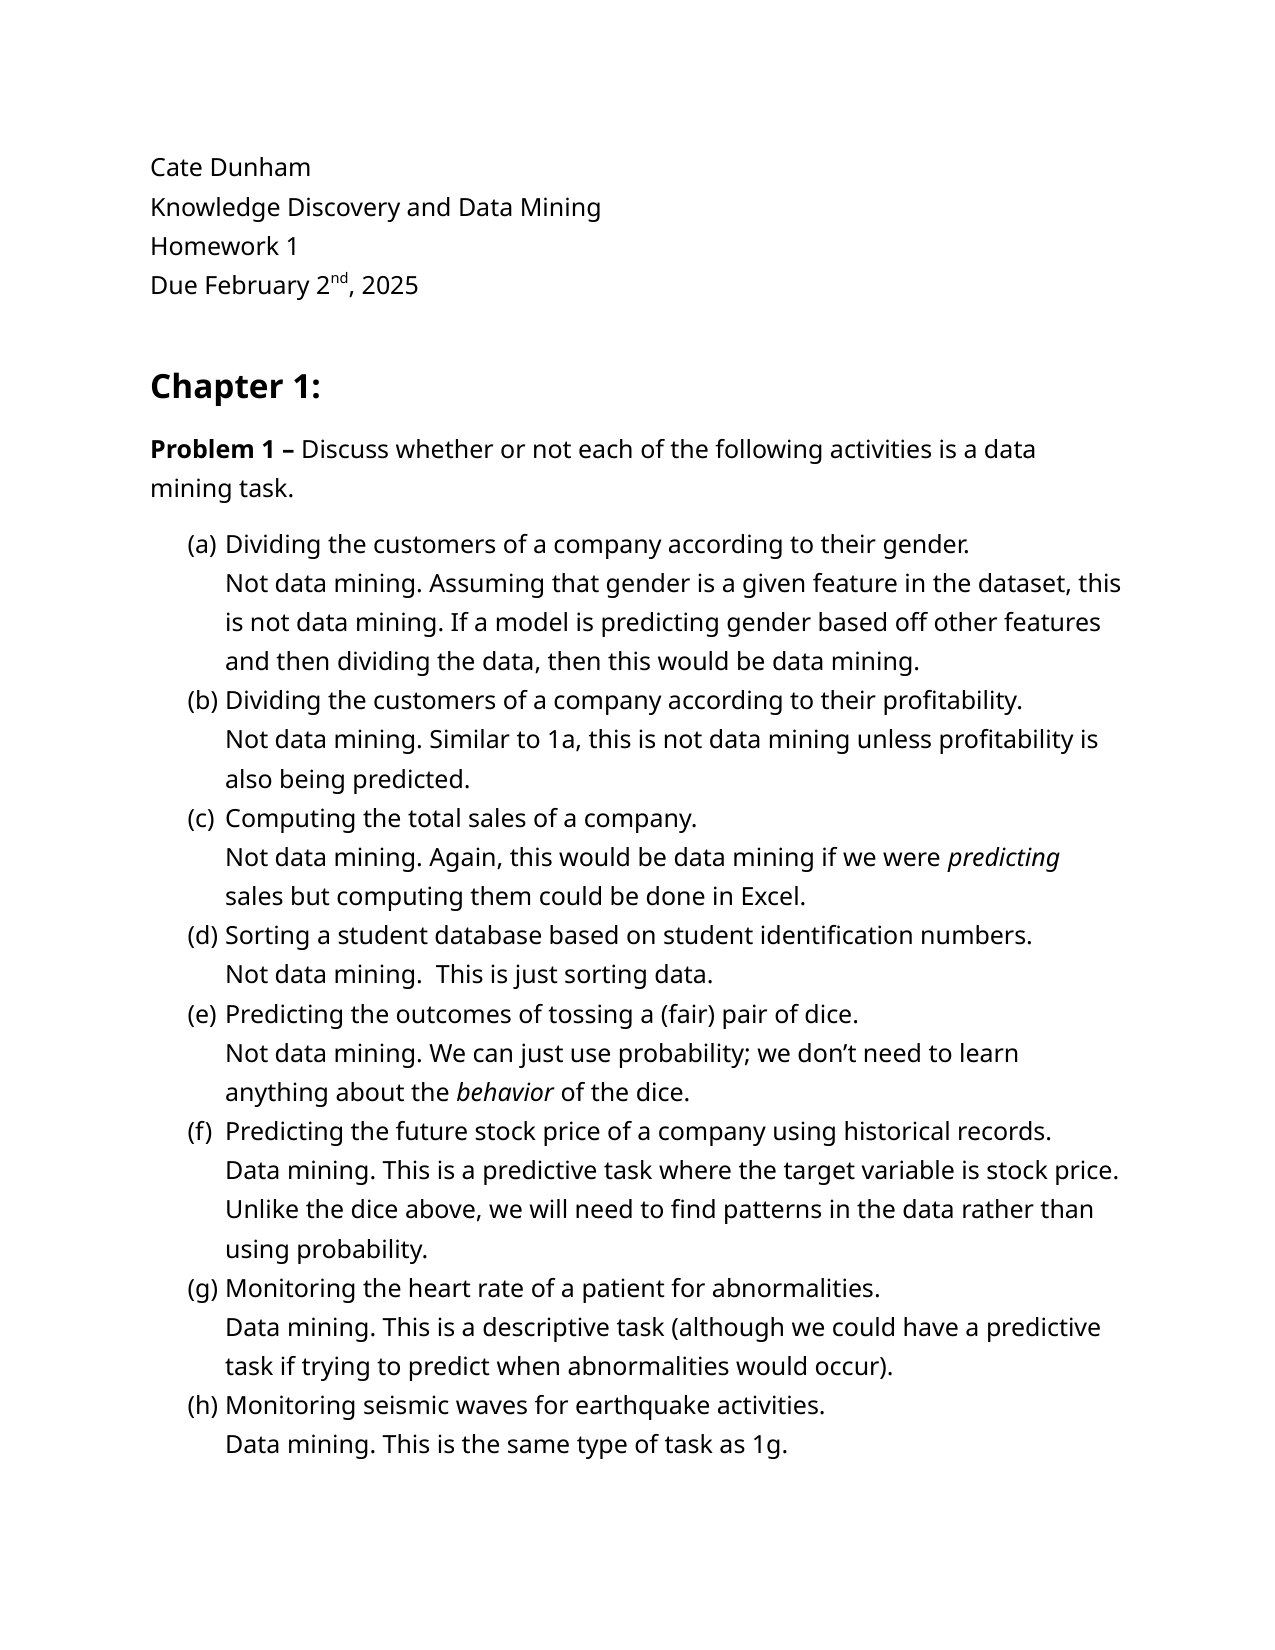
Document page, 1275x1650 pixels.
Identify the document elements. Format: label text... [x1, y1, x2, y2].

list Predicting the outcomes of tossing a (fair) pair of dice. [187, 996, 1125, 1030]
list Not data mining. Assuming that gender is a given feature in the dataset, this is not data mining. If a model is predicting gender based off other features and then dividing the data, then this would be data mining. [225, 566, 1125, 678]
list Data mining. This is a predictive task where the target variable is stock price. Unlike the dice above, we will need to find patterns in the data rather than using probability. [225, 1153, 1125, 1265]
text Chapter 1: [150, 362, 1125, 408]
list Monitoring seismic waves for earthquake activities. [187, 1388, 1125, 1422]
list Not data mining. This is just sorting data. [225, 957, 1125, 991]
list Predicting the future stock price of a company using historical records. [187, 1114, 1125, 1148]
list Dividing the customers of a company according to their gender. [187, 526, 1125, 560]
text Problem 1 – Discuss whether or not each of the following activities is a data mining task. [150, 431, 1125, 504]
text Homework 1 [150, 228, 1125, 262]
list Not data mining. Again, this would be data mining if we were predicting sales but computing them could be done in Excel. [225, 840, 1125, 913]
list Data mining. This is the same type of task as 1g. [225, 1427, 1125, 1461]
text Cate Dunham [150, 150, 1125, 184]
list Dividing the customers of a company according to their profitability. [187, 683, 1125, 717]
text Knowledge Discovery and Data Mining [150, 189, 1125, 223]
list Computing the total sales of a company. [187, 801, 1125, 834]
list Not data mining. We can just use probability; we don’t need to learn anything about the behavior of the dice. [225, 1036, 1125, 1109]
list Not data mining. Similar to 1a, this is not data mining unless profitability is also being predicted. [225, 722, 1125, 795]
list Sorting a student database based on student identification numbers. [187, 918, 1125, 952]
text Due February 2nd, 2025 [150, 267, 1125, 302]
list Data mining. This is a descriptive task (although we could have a predictive task if trying to predict when abnormalities would occur). [225, 1310, 1125, 1383]
list Monitoring the heart rate of a patient for abnormalities. [187, 1271, 1125, 1304]
